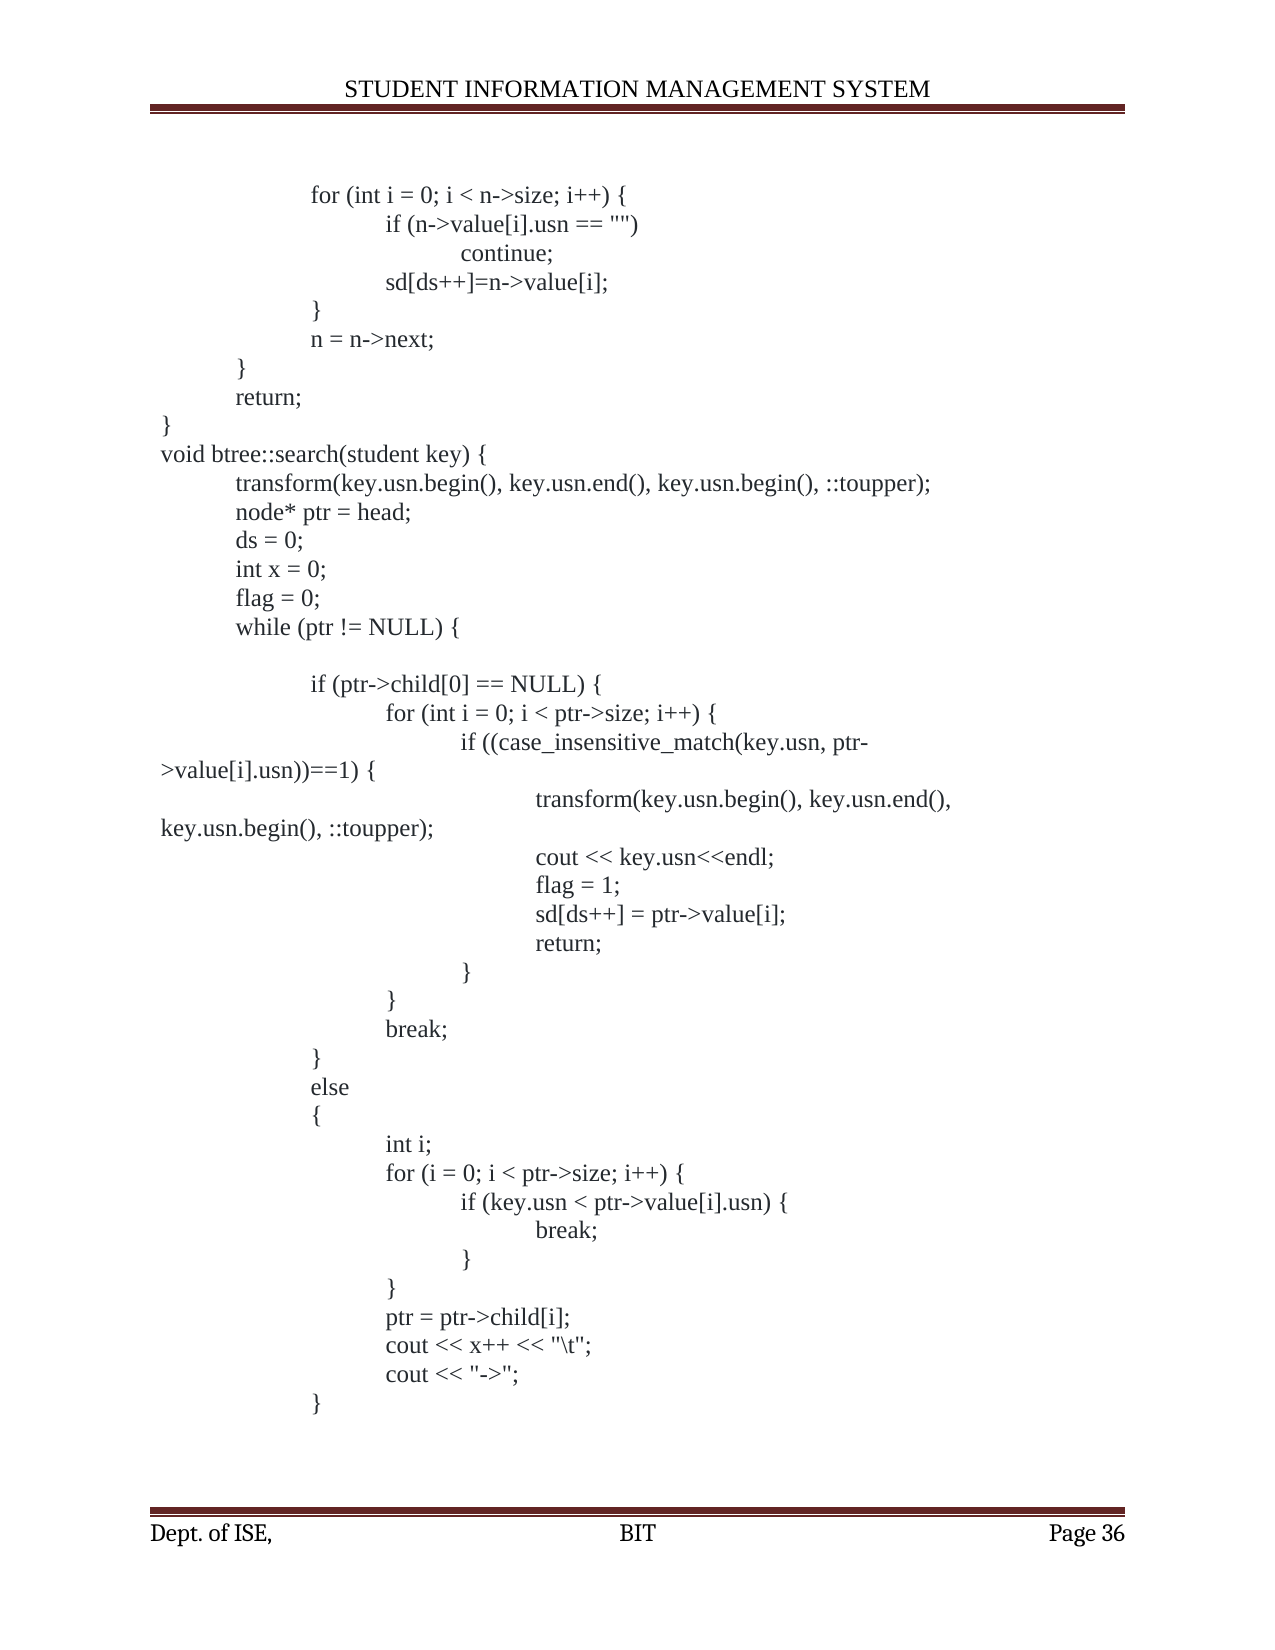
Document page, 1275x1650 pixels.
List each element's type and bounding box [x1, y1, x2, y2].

table_header [149, 150, 1076, 1476]
